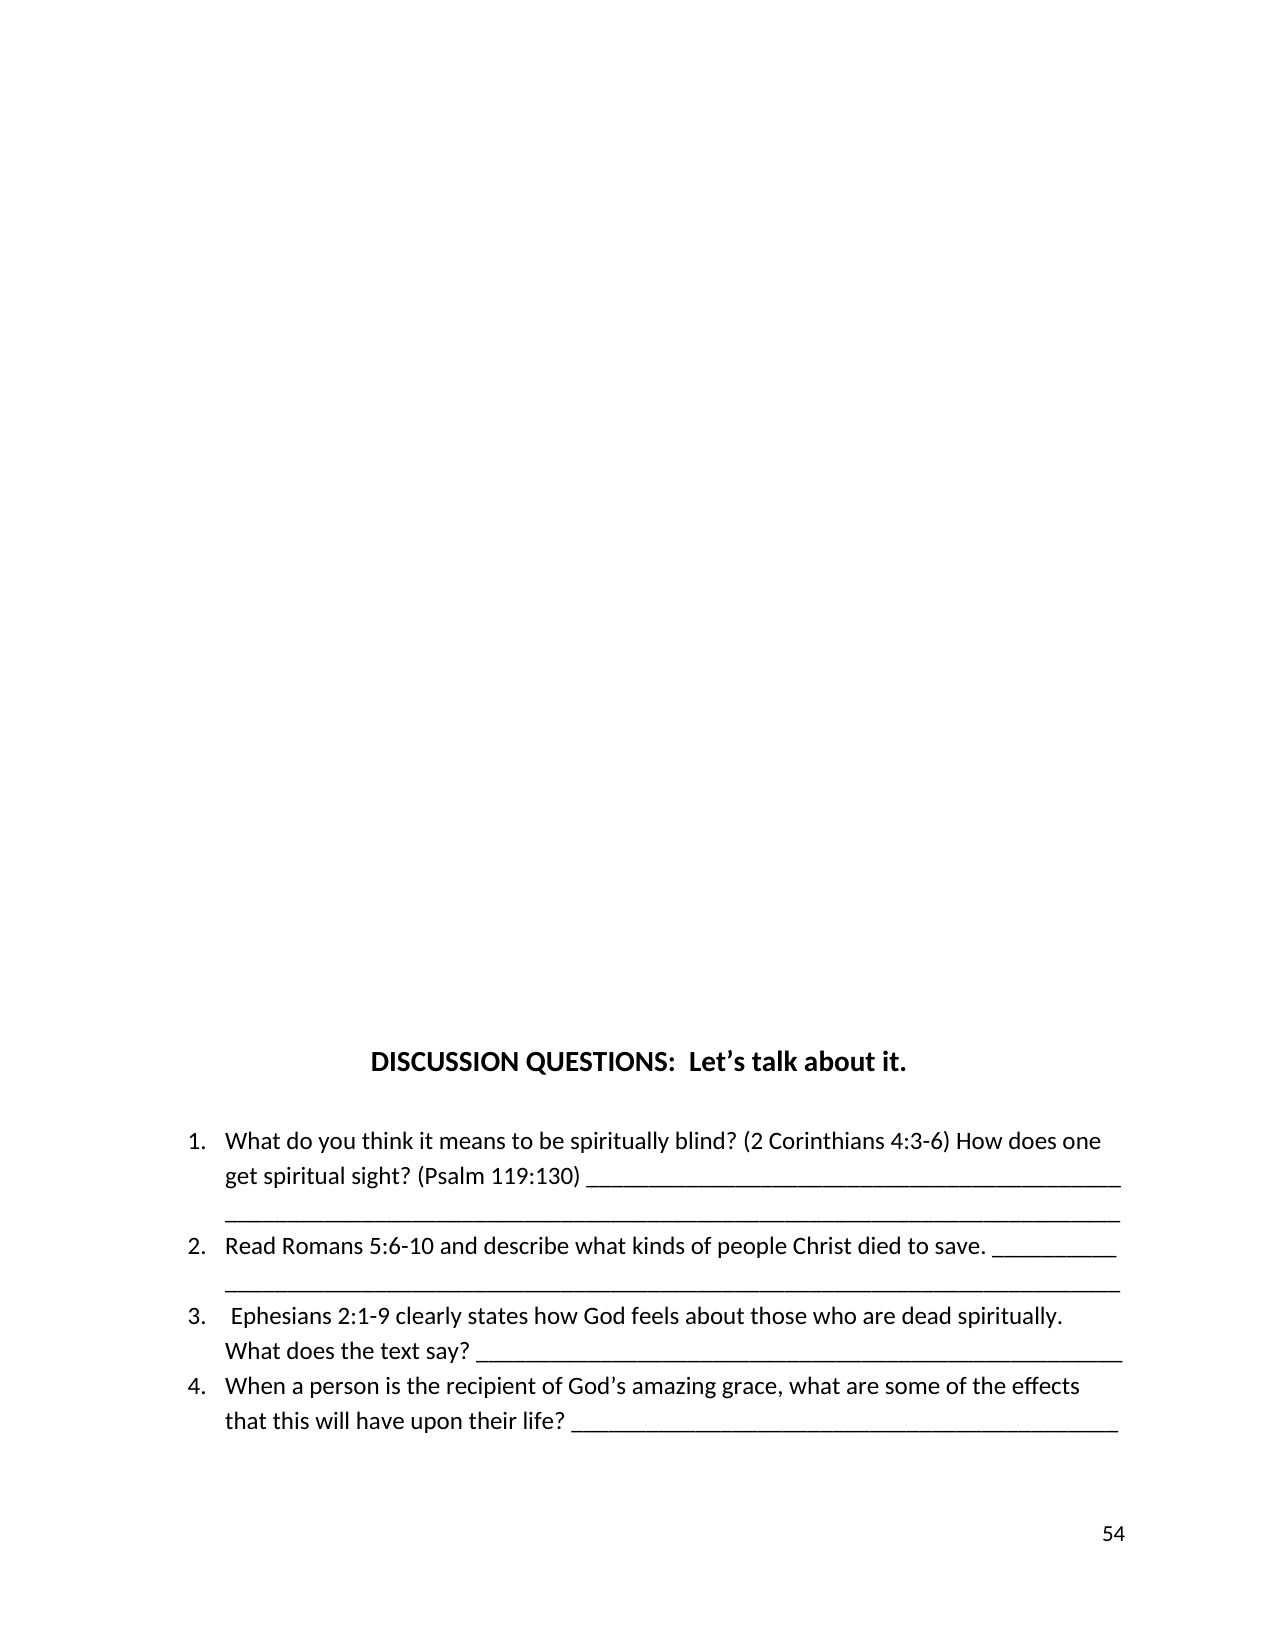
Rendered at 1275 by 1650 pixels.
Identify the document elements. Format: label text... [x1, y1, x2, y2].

list When a person is the recipient of God’s amazing grace, what are some of the effects that this will have upon their life? ____________________________________________ [187, 1370, 1125, 1436]
list Read Romans 5:6-10 and describe what kinds of people Christ died to save. __________ ________________________________________________________________________ [187, 1230, 1125, 1296]
text DISCUSSION QUESTIONS: Let’s talk about it. [150, 1043, 1125, 1079]
list What do you think it means to be spiritually blind? (2 Corinthians 4:3-6) How does one get spiritual sight? (Psalm 119:130) ___________________________________________ ________________________________________________________________________ [187, 1125, 1125, 1226]
list Ephesians 2:1-9 clearly states how God feels about those who are dead spiritually. What does the text say? ____________________________________________________ [187, 1300, 1125, 1366]
